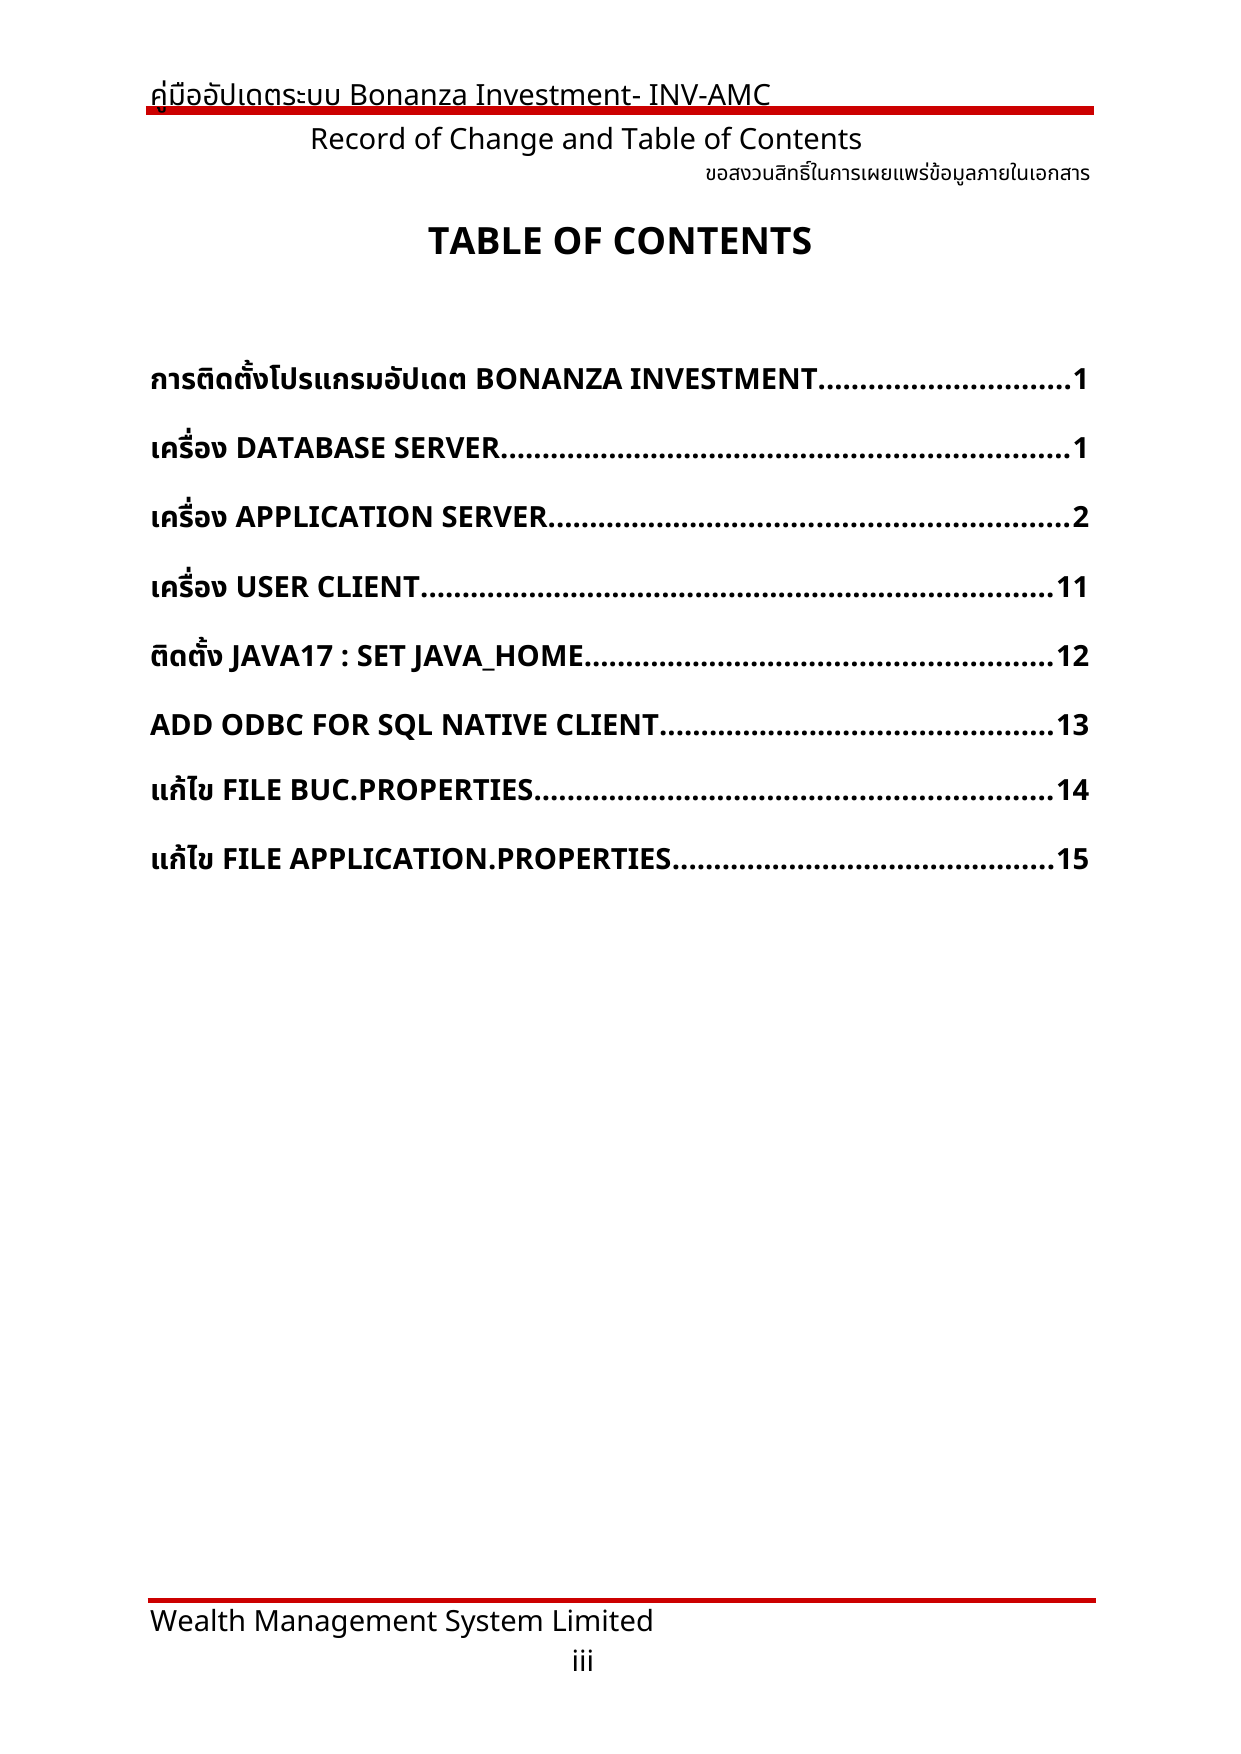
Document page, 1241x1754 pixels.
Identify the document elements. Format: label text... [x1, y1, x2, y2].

text เครื่อง Application Server 2 [150, 497, 1090, 541]
subtitle TABLE OF CONTENTS [150, 214, 1090, 265]
text เครื่อง User Client 11 [150, 566, 1090, 610]
text แก้ไข File buc.properties 14 [150, 769, 1090, 813]
text ติดตั้ง JAVA17 : Set JAVA_HOME 12 [150, 635, 1090, 679]
text Add ODBC For SQL Native Client 13 [150, 704, 1090, 744]
text การติดตั้งโปรแกรมอัปเดต Bonanza Investment 1 [150, 358, 1090, 402]
text เครื่อง Database Server 1 [150, 427, 1090, 472]
text แก้ไข File application.properties 15 [150, 838, 1090, 883]
